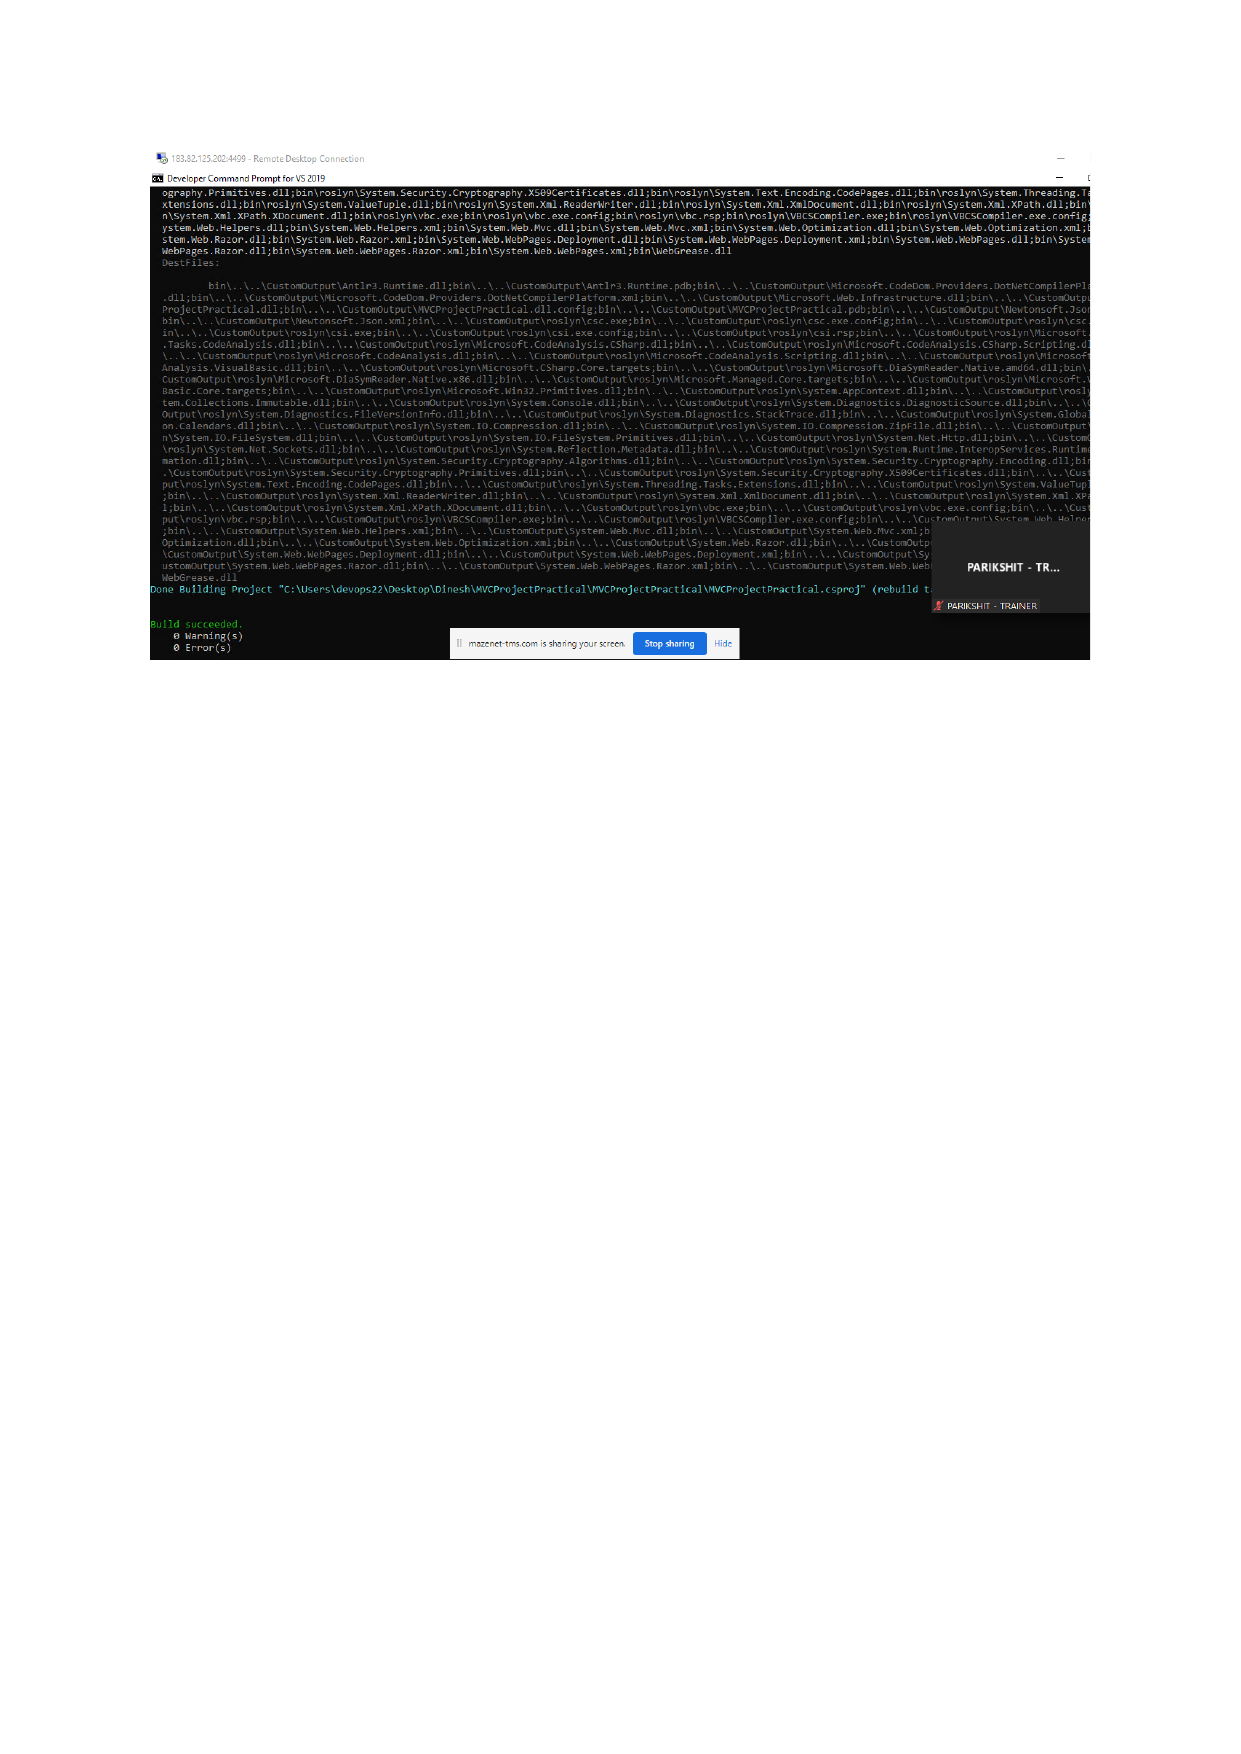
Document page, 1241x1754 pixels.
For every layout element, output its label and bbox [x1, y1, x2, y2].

picture [150, 150, 1091, 660]
